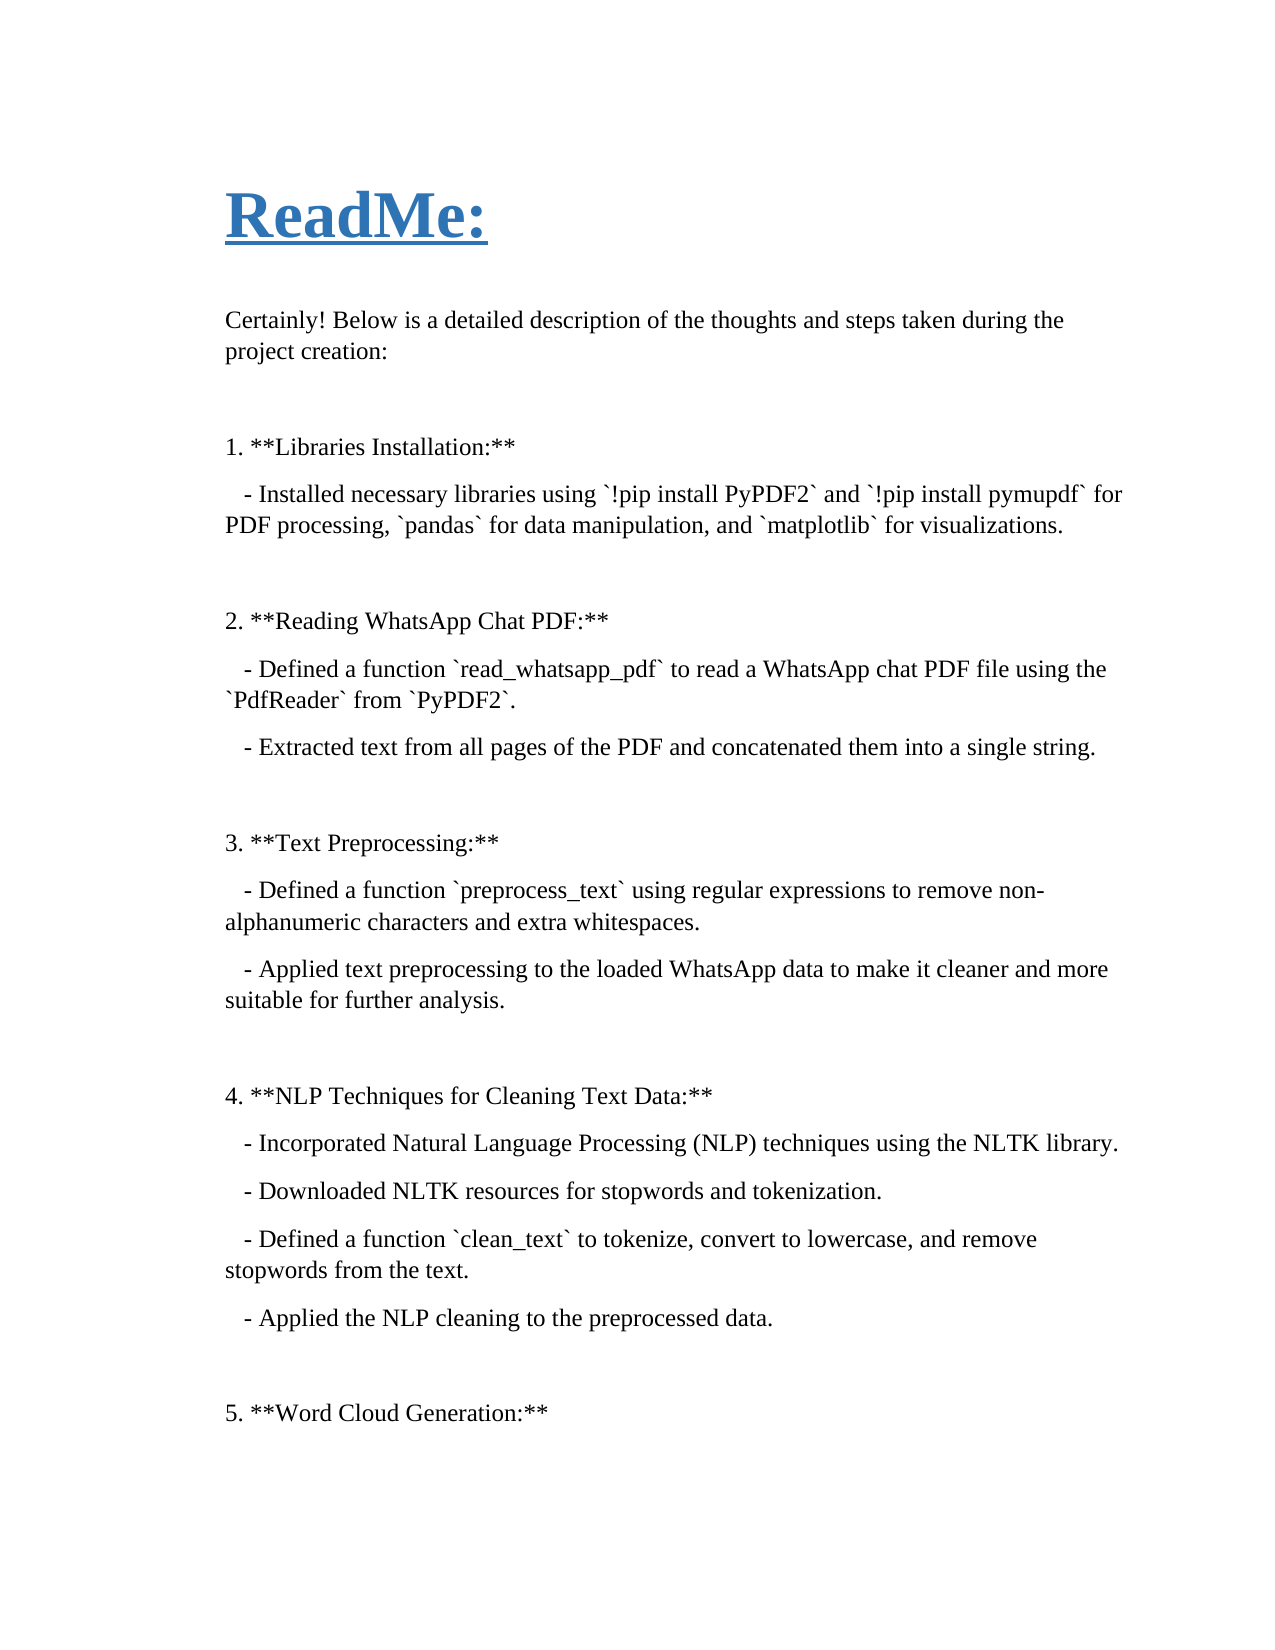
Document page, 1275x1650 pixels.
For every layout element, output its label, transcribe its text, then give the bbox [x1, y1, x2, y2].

text Certainly! Below is a detailed description of the thoughts and steps taken during the project creation: [225, 305, 1125, 365]
text 2. **Reading WhatsApp Chat PDF:** [225, 606, 1125, 635]
text - Defined a function `clean_text` to tokenize, convert to lowercase, and remove stopwords from the text. [225, 1224, 1125, 1284]
text - Defined a function `preprocess_text` using regular expressions to remove non-alphanumeric characters and extra whitespaces. [225, 876, 1125, 935]
text - Applied text preprocessing to the loaded WhatsApp data to make it cleaner and more suitable for further analysis. [225, 954, 1125, 1014]
text 3. **Text Preprocessing:** [225, 828, 1125, 857]
text - Extracted text from all pages of the PDF and concatenated them into a single string. [225, 732, 1125, 761]
text 1. **Libraries Installation:** [225, 432, 1125, 461]
text - Incorporated Natural Language Processing (NLP) techniques using the NLTK library. [225, 1128, 1125, 1157]
subtitle ReadMe: [225, 175, 1125, 252]
text - Installed necessary libraries using `!pip install PyPDF2` and `!pip install pymupdf` for PDF processing, `pandas` for data manipulation, and `matplotlib` for visualizations. [225, 479, 1125, 539]
text 5. **Word Cloud Generation:** [225, 1398, 1125, 1427]
text 4. **NLP Techniques for Cleaning Text Data:** [225, 1081, 1125, 1109]
text - Applied the NLP cleaning to the preprocessed data. [225, 1303, 1125, 1331]
text - Defined a function `read_whatsapp_pdf` to read a WhatsApp chat PDF file using the `PdfReader` from `PyPDF2`. [225, 654, 1125, 713]
text - Downloaded NLTK resources for stopwords and tokenization. [225, 1176, 1125, 1205]
